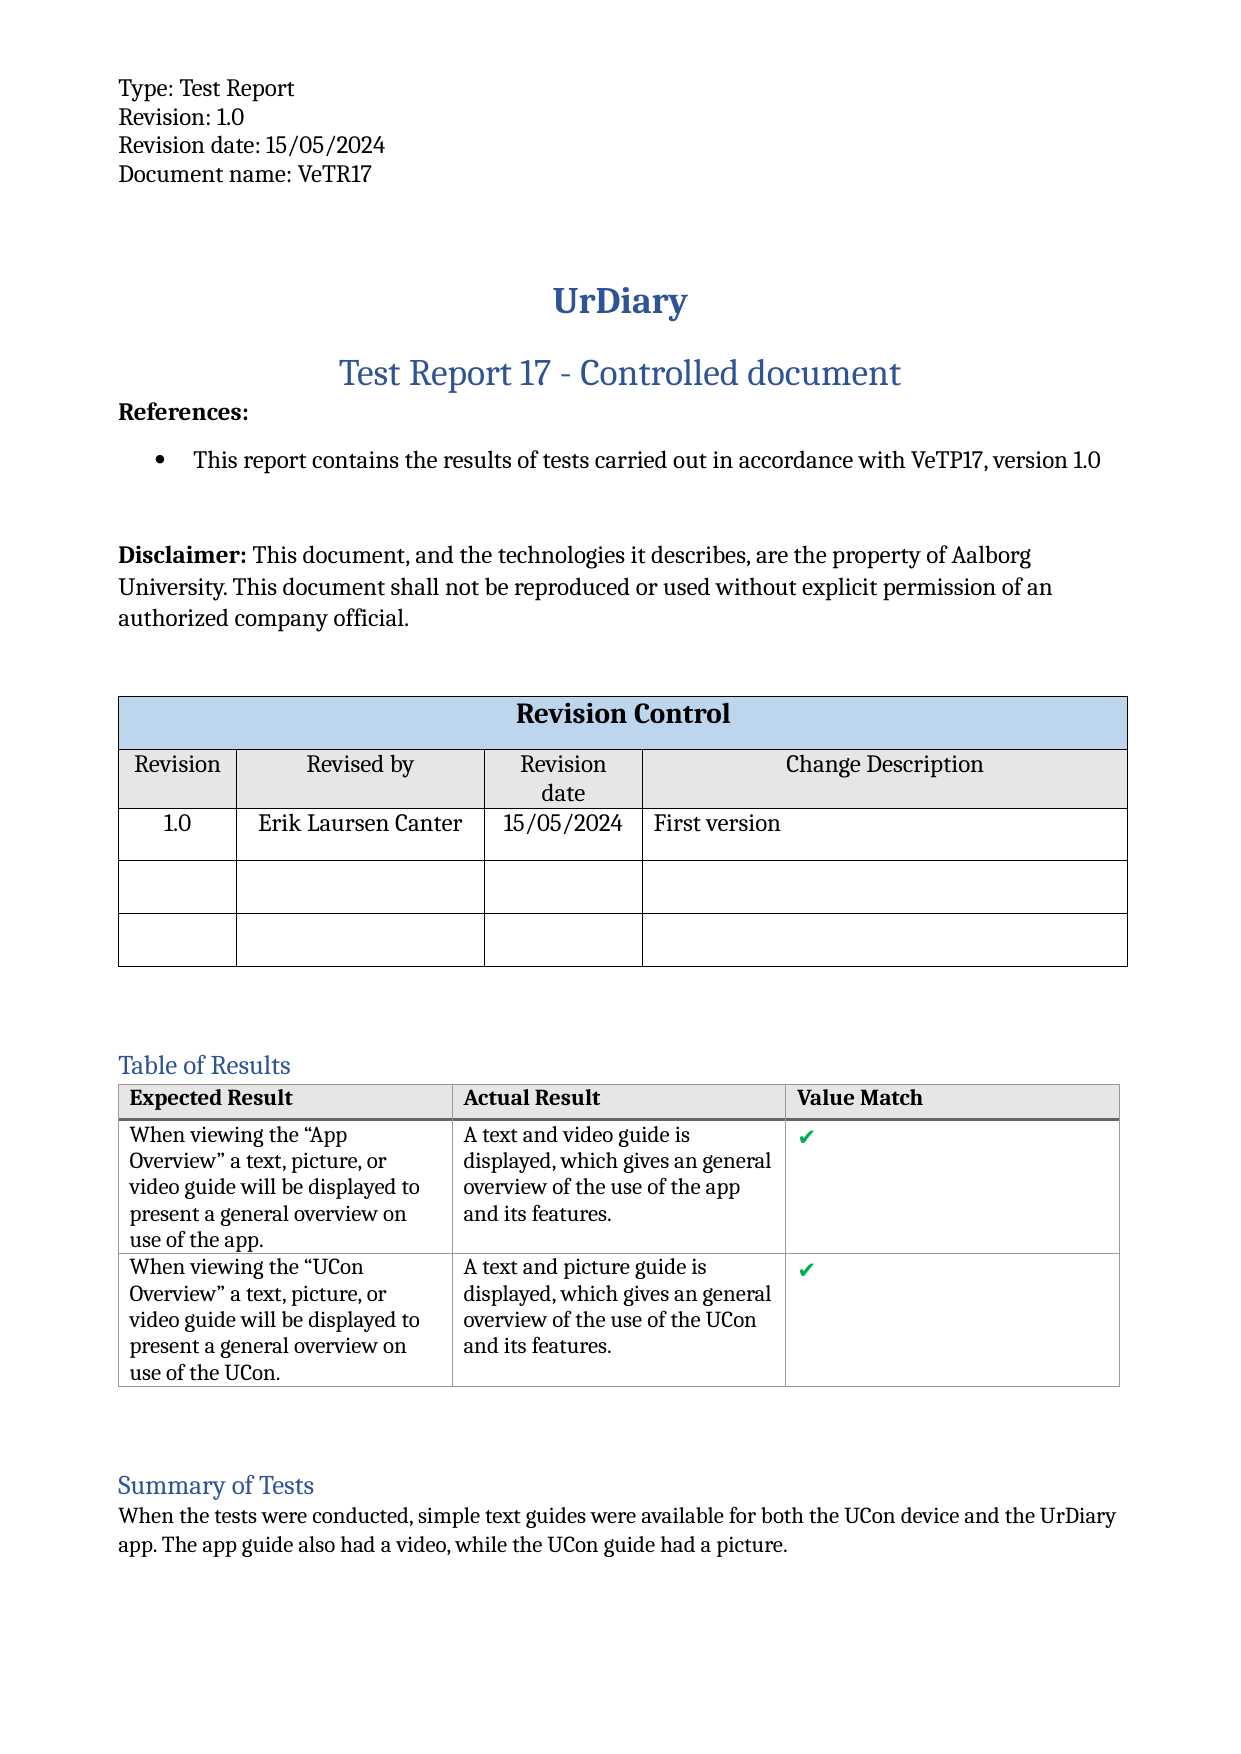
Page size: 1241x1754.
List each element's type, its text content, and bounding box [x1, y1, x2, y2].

table_header Actual Result [453, 1085, 785, 1118]
table_cell [119, 861, 236, 913]
table_cell [643, 861, 1127, 913]
table_cell Revision [119, 750, 236, 808]
table_cell First version [643, 809, 1127, 860]
table_header Value Match [786, 1085, 1119, 1118]
text When the tests were conducted, simple text guides were available for both the UCon device and the UrDiary app. The app guide also had a video, while the UCon guide had a picture. [118, 1503, 1122, 1558]
table_cell When viewing the “App Overview” a text, picture, or video guide will be displayed to present a general overview on use of the app. [119, 1121, 452, 1253]
table_header Expected Result [119, 1085, 452, 1118]
subtitle Summary of Tests [118, 1470, 1122, 1501]
table_cell When viewing the “UCon Overview” a text, picture, or video guide will be displayed to present a general overview on use of the UCon. [119, 1254, 452, 1386]
table_cell 1.0 [119, 809, 236, 860]
table_cell ✔ [786, 1121, 1119, 1253]
subtitle Test Report 17 - Controlled document [118, 352, 1122, 395]
subtitle Table of Results [118, 1050, 1122, 1081]
table_header Revision Control [119, 697, 1127, 749]
list This report contains the results of tests carried out in accordance with VeTP17, version 1.0 [156, 446, 1122, 475]
table_cell [237, 861, 484, 913]
text Disclaimer: This document, and the technologies it describes, are the property of Aalborg University. This document shall not be reproduced or used without explicit permission of an authorized company official. [118, 541, 1122, 632]
table_cell A text and video guide is displayed, which gives an general overview of the use of the app and its features. [453, 1121, 785, 1253]
table_cell Erik Laursen Canter [237, 809, 484, 860]
table_cell Change Description [643, 750, 1127, 808]
text References: [118, 398, 1122, 427]
table_cell [237, 914, 484, 966]
table_cell A text and picture guide is displayed, which gives an general overview of the use of the UCon and its features. [453, 1254, 785, 1386]
subtitle UrDiary [118, 280, 1122, 323]
table_cell [119, 914, 236, 966]
table_cell Revision date [485, 750, 642, 808]
table_cell [643, 914, 1127, 966]
table_cell [485, 914, 642, 966]
table_cell 15/05/2024 [485, 809, 642, 860]
table_cell [485, 861, 642, 913]
table_cell ✔ [786, 1254, 1119, 1386]
table_cell Revised by [237, 750, 484, 808]
